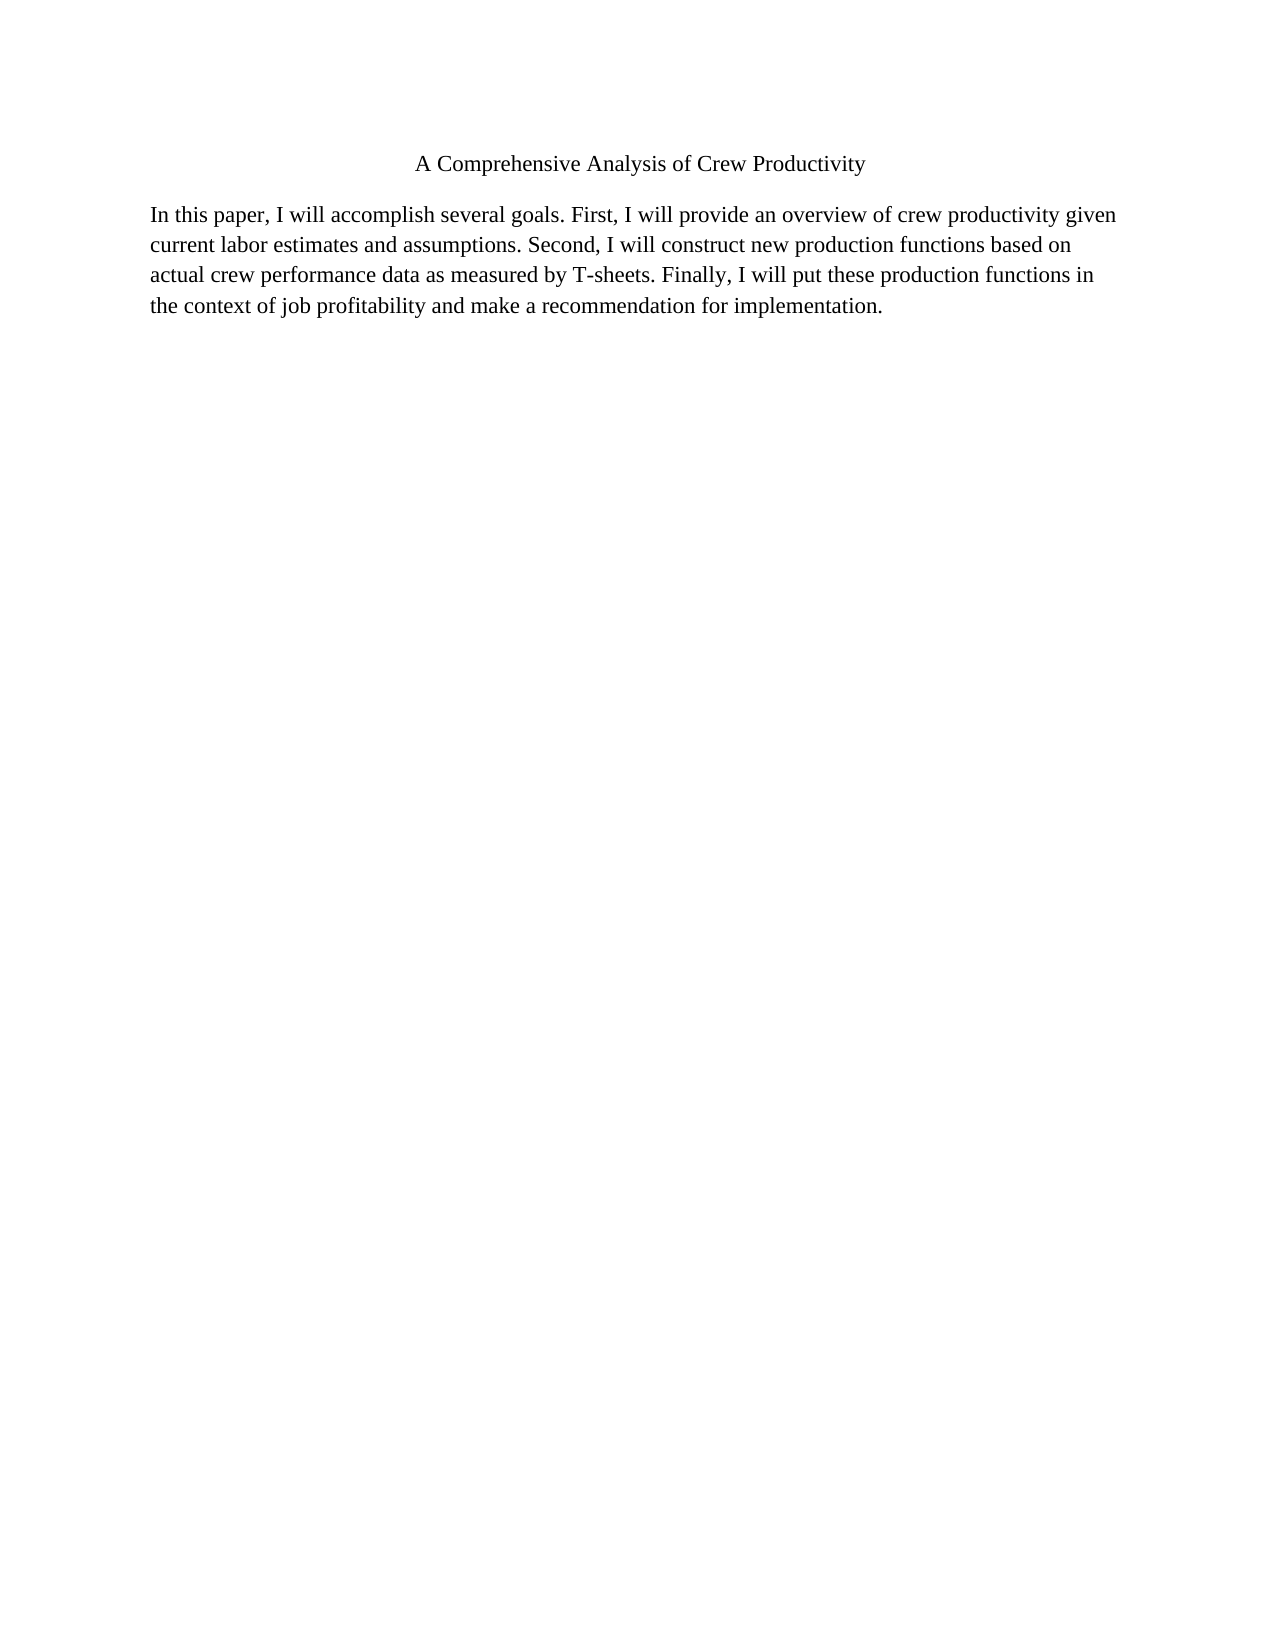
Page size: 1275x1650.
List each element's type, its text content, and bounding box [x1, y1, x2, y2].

text A Comprehensive Analysis of Crew Productivity [150, 150, 1125, 176]
text In this paper, I will accomplish several goals. First, I will provide an overview of crew productivity given current labor estimates and assumptions. Second, I will construct new production functions based on actual crew performance data as measured by T-sheets. Finally, I will put these production functions in the context of job profitability and make a recommendation for implementation. [150, 201, 1125, 318]
